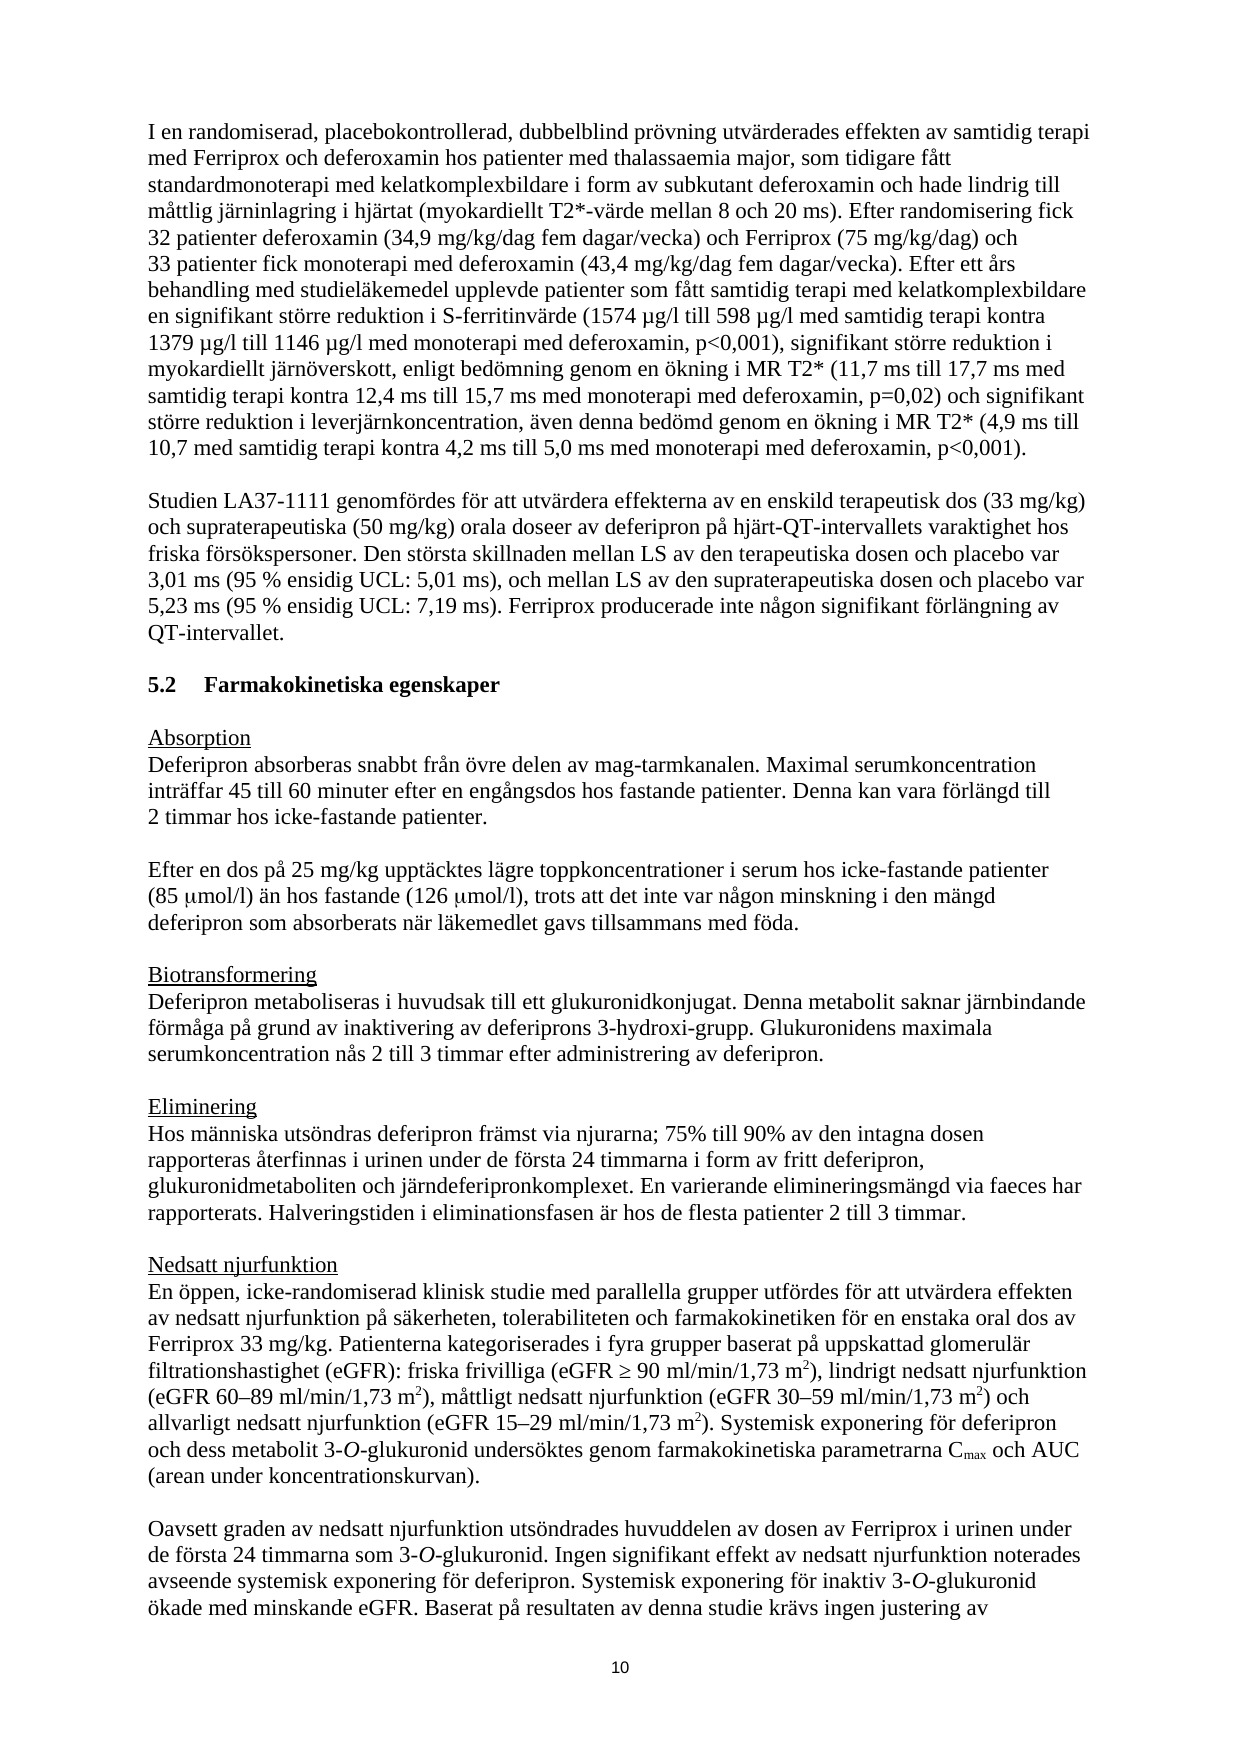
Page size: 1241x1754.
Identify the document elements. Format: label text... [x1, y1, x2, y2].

text Efter en dos på 25 mg/kg upptäcktes lägre toppkoncentrationer i serum hos icke-fastande patienter (85 mol/l) än hos fastande (126 mol/l), trots att det inte var någon minskning i den mängd deferipron som absorberats när läkemedlet gavs tillsammans med föda. [148, 856, 1092, 935]
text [148, 1515, 1092, 1620]
text Eliminering [148, 1093, 1092, 1119]
text Absorption [148, 724, 1092, 751]
text 5.2 Farmakokinetiska egenskaper [148, 672, 1092, 698]
text I en randomiserad, placebokontrollerad, dubbelblind prövning utvärderades effekten av samtidig terapi med Ferriprox och deferoxamin hos patienter med thalassaemia major, som tidigare fått standardmonoterapi med kelatkomplexbildare i form av subkutant deferoxamin och hade lindrig till måttlig järninlagring i hjärtat (myokardiellt T2*-värde mellan 8 och 20 ms). Efter randomisering fick 32 patienter deferoxamin (34,9 mg/kg/dag fem dagar/vecka) och Ferriprox (75 mg/kg/dag) och 33 patienter fick monoterapi med deferoxamin (43,4 mg/kg/dag fem dagar/vecka). Efter ett års behandling med studieläkemedel upplevde patienter som fått samtidig terapi med kelatkomplexbildare en signifikant större reduktion i S-ferritinvärde (1574 µg/l till 598 µg/l med samtidig terapi kontra 1379 µg/l till 1146 µg/l med monoterapi med deferoxamin, p<0,001), signifikant större reduktion i myokardiellt järnöverskott, enligt bedömning genom en ökning i MR T2* (11,7 ms till 17,7 ms med samtidig terapi kontra 12,4 ms till 15,7 ms med monoterapi med deferoxamin, p=0,02) och signifikant större reduktion i leverjärnkoncentration, även denna bedömd genom en ökning i MR T2* (4,9 ms till 10,7 med samtidig terapi kontra 4,2 ms till 5,0 ms med monoterapi med deferoxamin, p<0,001). [148, 118, 1092, 461]
text Deferipron metaboliseras i huvudsak till ett glukuronidkonjugat. Denna metabolit saknar järnbindande förmåga på grund av inaktivering av deferiprons 3-hydroxi-grupp. Glukuronidens maximala serumkoncentration nås 2 till 3 timmar efter administrering av deferipron. [148, 988, 1092, 1067]
text Nedsatt njurfunktion [148, 1251, 1092, 1278]
text En öppen, icke-randomiserad klinisk studie med parallella grupper utfördes för att utvärdera effekten av nedsatt njurfunktion på säkerheten, tolerabiliteten och farmakokinetiken för en enstaka oral dos av Ferriprox 33 mg/kg. Patienterna kategoriserades i fyra grupper baserat på uppskattad glomerulär filtrationshastighet (eGFR): friska frivilliga (eGFR ≥ 90 ml/min/1,73 m2), lindrigt nedsatt njurfunktion (eGFR 60–89 ml/min/1,73 m2), måttligt nedsatt njurfunktion (eGFR 30–59 ml/min/1,73 m2) och allvarligt nedsatt njurfunktion (eGFR 15–29 ml/min/1,73 m2). Systemisk exponering för deferipron och dess metabolit 3-O-glukuronid undersöktes genom farmakokinetiska parametrarna Cmax och AUC (arean under koncentrationskurvan). [148, 1278, 1092, 1488]
text Deferipron absorberas snabbt från övre delen av mag-tarmkanalen. Maximal serumkoncentration inträffar 45 till 60 minuter efter en engångsdos hos fastande patienter. Denna kan vara förlängd till 2 timmar hos icke-fastande patienter. [148, 751, 1092, 830]
text Hos människa utsöndras deferipron främst via njurarna; 75% till 90% av den intagna dosen rapporteras återfinnas i urinen under de första 24 timmarna i form av fritt deferipron, glukuronidmetaboliten och järndeferipronkomplexet. En varierande elimineringsmängd via faeces har rapporterats. Halveringstiden i eliminationsfasen är hos de flesta patienter 2 till 3 timmar. [148, 1119, 1092, 1225]
text Biotransformering [148, 961, 1092, 988]
text Studien LA37-1111 genomfördes för att utvärdera effekterna av en enskild terapeutisk dos (33 mg/kg) och supraterapeutiska (50 mg/kg) orala doseer av deferipron på hjärt-QT-intervallets varaktighet hos friska försökspersoner. Den största skillnaden mellan LS av den terapeutiska dosen och placebo var 3,01 ms (95 % ensidig UCL: 5,01 ms), och mellan LS av den supraterapeutiska dosen och placebo var 5,23 ms (95 % ensidig UCL: 7,19 ms). Ferriprox producerade inte någon signifikant förlängning av QT-intervallet. [148, 487, 1092, 645]
